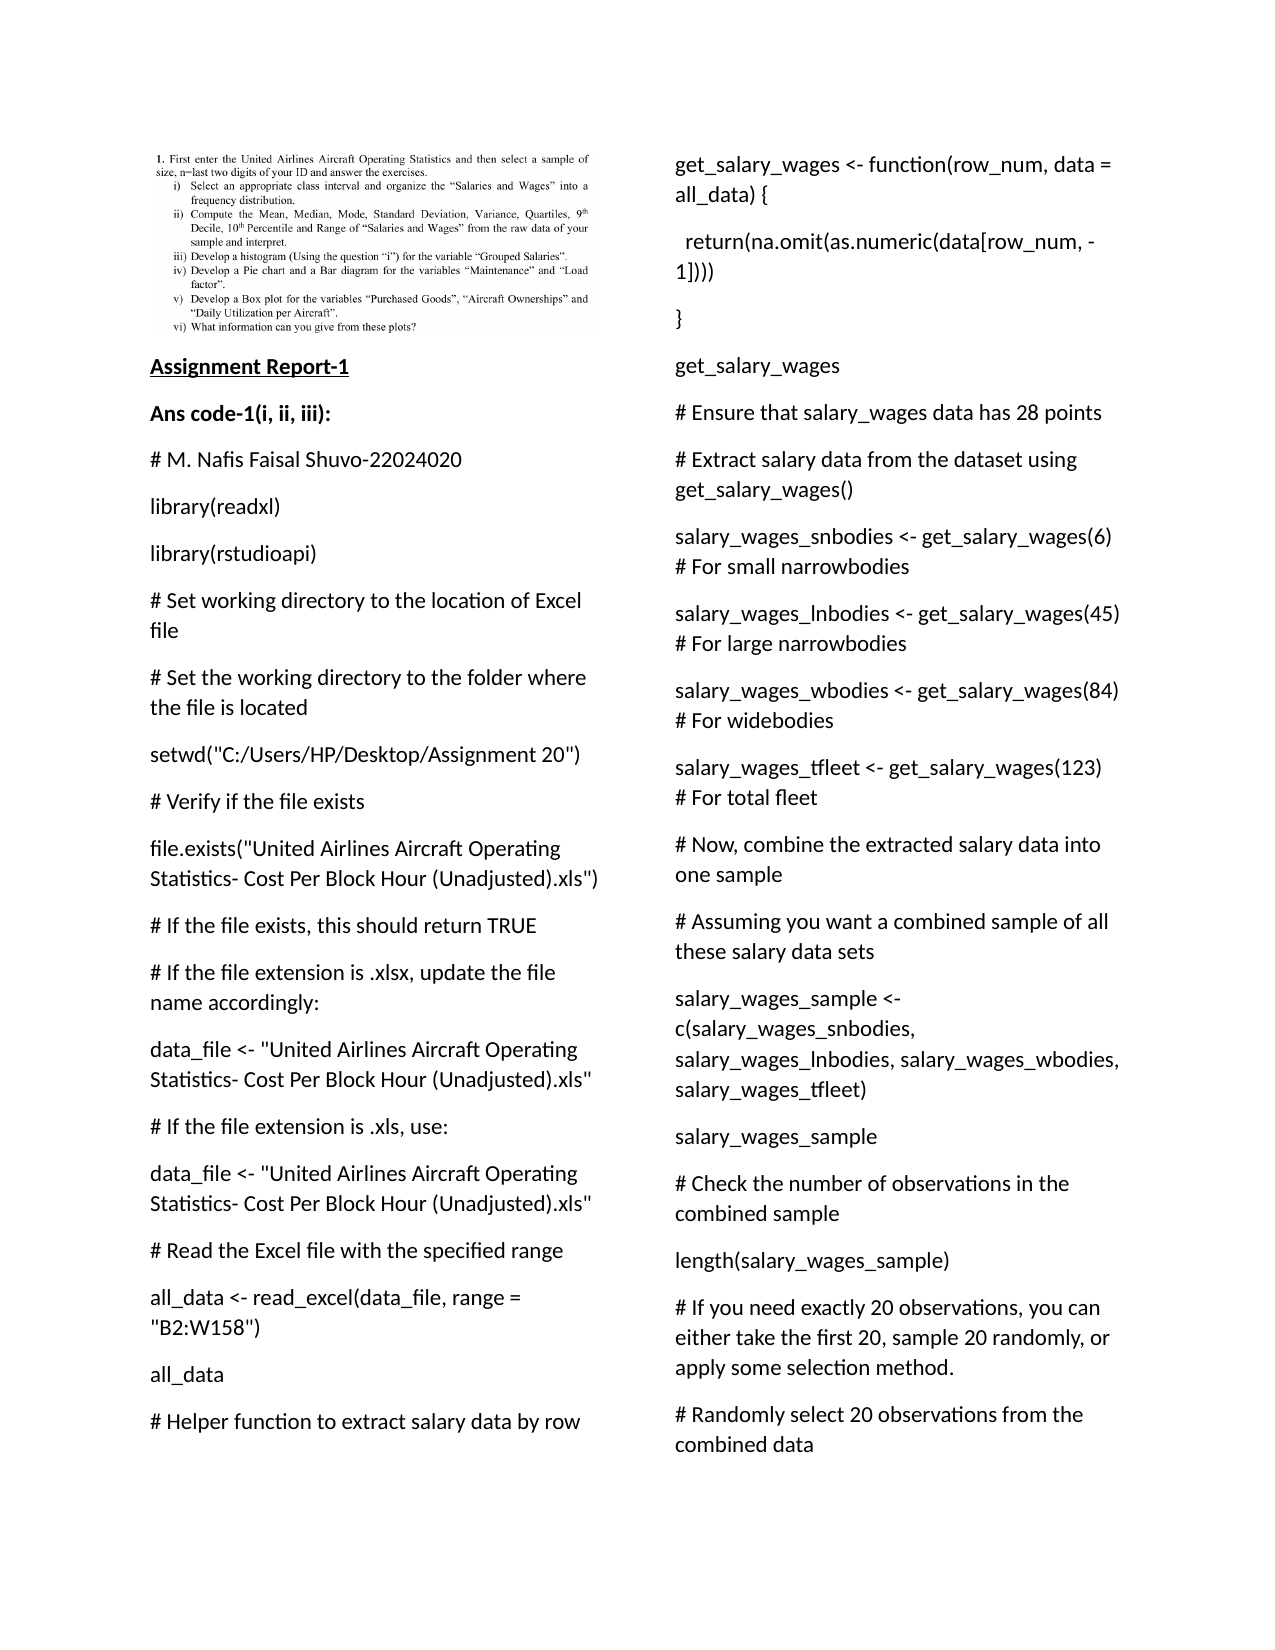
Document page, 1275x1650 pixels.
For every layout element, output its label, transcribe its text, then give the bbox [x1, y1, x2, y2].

text # Ensure that salary_wages data has 28 points [675, 398, 1125, 426]
text salary_wages_snbodies <- get_salary_wages(6) # For small narrowbodies [675, 522, 1125, 580]
text } [675, 304, 1125, 332]
text salary_wages_tfleet <- get_salary_wages(123) # For total fleet [675, 753, 1125, 811]
text salary_wages_lnbodies <- get_salary_wages(45) # For large narrowbodies [675, 599, 1125, 657]
text # Now, combine the extracted salary data into one sample [675, 830, 1125, 888]
text # M. Nafis Faisal Shuvo-22024020 [150, 446, 600, 474]
text Assignment Report-1 [150, 352, 600, 380]
text salary_wages_sample <- c(salary_wages_snbodies, salary_wages_lnbodies, salary_wages_wbodies, salary_wages_tfleet) [675, 984, 1125, 1103]
text # If the file extension is .xls, use: [150, 1112, 600, 1140]
text # Helper function to extract salary data by row [150, 1407, 600, 1435]
text # Read the Excel file with the specified range [150, 1236, 600, 1264]
text data_file <- "United Airlines Aircraft Operating Statistics- Cost Per Block Hour (Unadjusted).xls" [150, 1035, 600, 1093]
text Ans code-1(i, ii, iii): [150, 399, 600, 427]
text # Set the working directory to the folder where the file is located [150, 663, 600, 722]
text salary_wages_sample [675, 1122, 1125, 1150]
text library(rstudioapi) [150, 539, 600, 567]
picture [150, 150, 600, 333]
text salary_wages_wbodies <- get_salary_wages(84) # For widebodies [675, 676, 1125, 734]
text # If you need exactly 20 observations, you can either take the first 20, sample 20 randomly, or apply some selection method. [675, 1293, 1125, 1381]
text # Check the number of observations in the combined sample [675, 1169, 1125, 1227]
text setwd("C:/Users/HP/Desktop/Assignment 20") [150, 740, 600, 768]
text return(na.omit(as.numeric(data[row_num, -1]))) [675, 227, 1125, 285]
text file.exists("United Airlines Aircraft Operating Statistics- Cost Per Block Hour (Unadjusted).xls") [150, 834, 600, 892]
text all_data <- read_excel(data_file, range = "B2:W158") [150, 1283, 600, 1341]
text library(readxl) [150, 492, 600, 521]
text get_salary_wages [675, 351, 1125, 379]
text all_data [150, 1360, 600, 1388]
text get_salary_wages <- function(row_num, data = all_data) { [675, 150, 1125, 208]
text length(salary_wages_sample) [675, 1246, 1125, 1274]
text # If the file exists, this should return TRUE [150, 911, 600, 939]
text # Randomly select 20 observations from the combined data [675, 1400, 1125, 1458]
text # If the file extension is .xlsx, update the file name accordingly: [150, 958, 600, 1016]
text data_file <- "United Airlines Aircraft Operating Statistics- Cost Per Block Hour (Unadjusted).xls" [150, 1159, 600, 1217]
text # Assuming you want a combined sample of all these salary data sets [675, 907, 1125, 966]
text # Extract salary data from the dataset using get_salary_wages() [675, 445, 1125, 503]
text # Set working directory to the location of Excel file [150, 586, 600, 644]
text # Verify if the file exists [150, 787, 600, 815]
